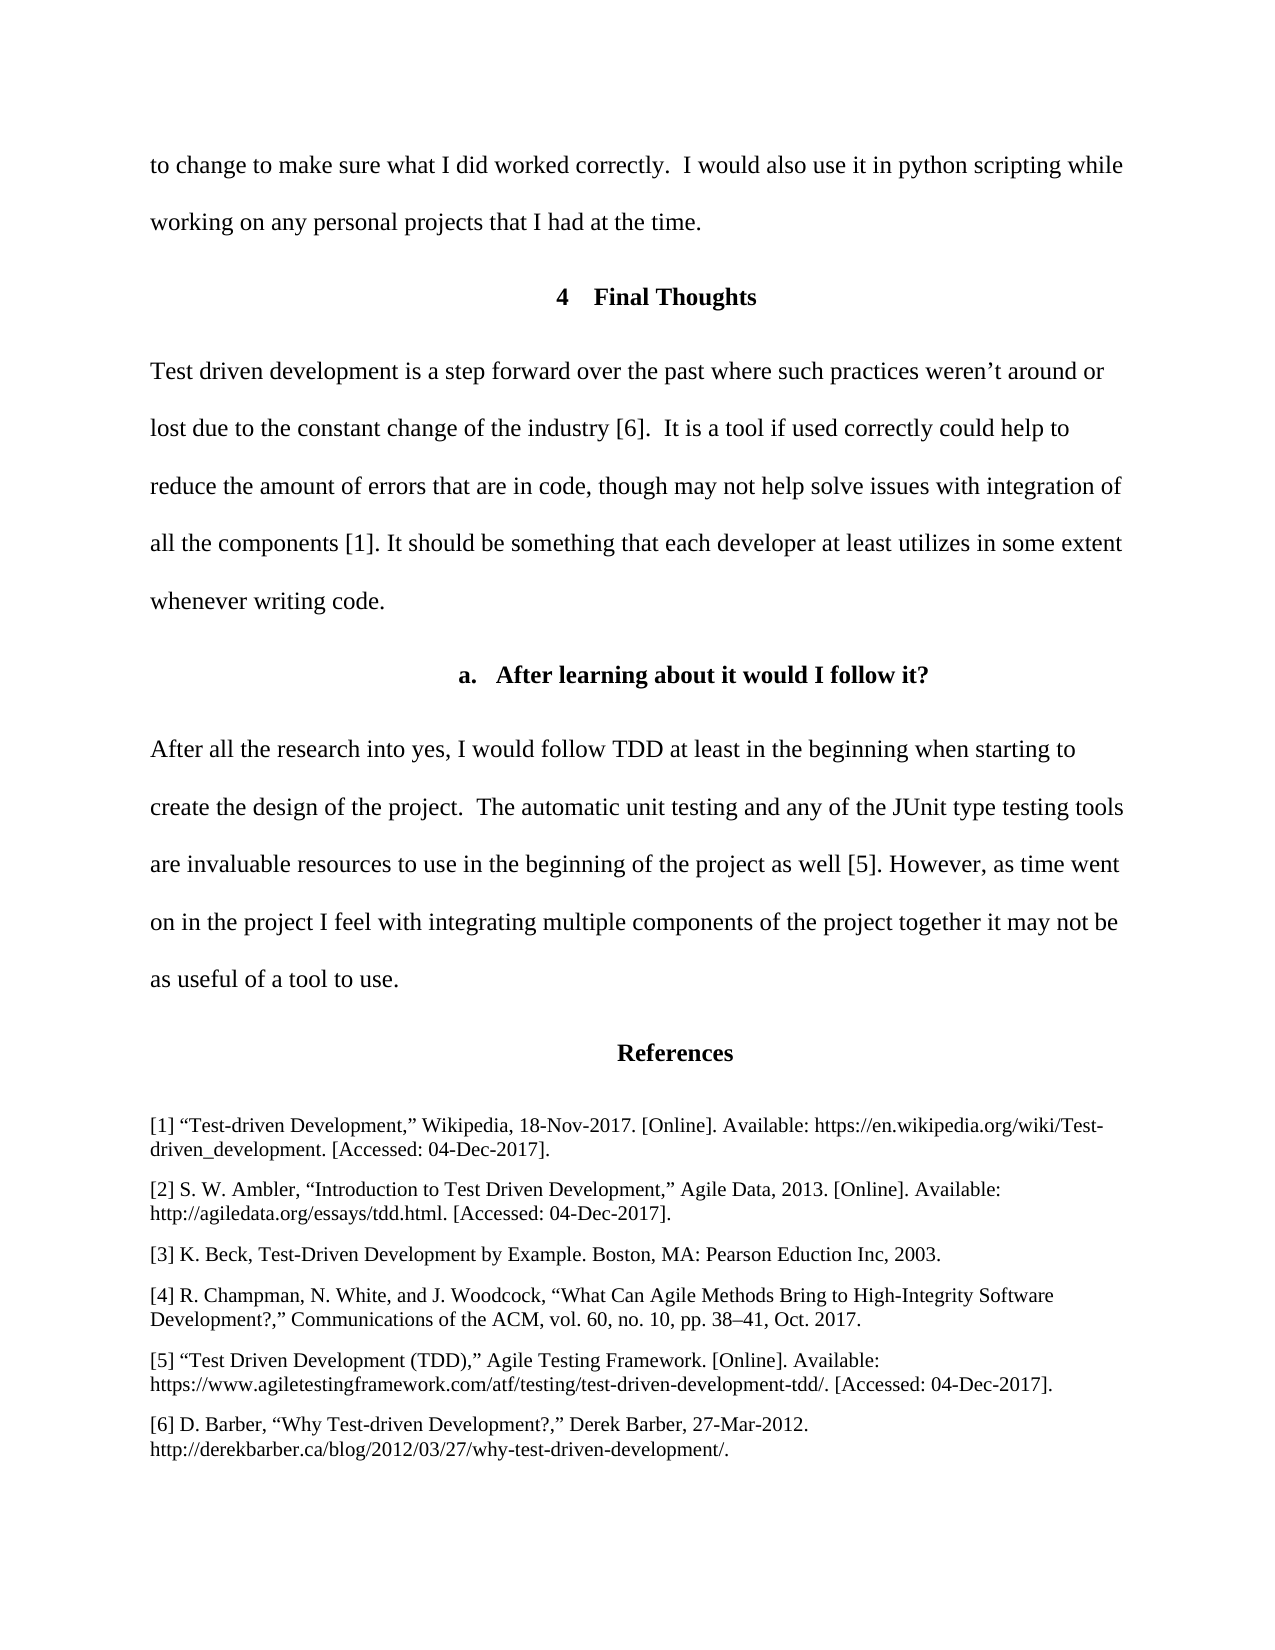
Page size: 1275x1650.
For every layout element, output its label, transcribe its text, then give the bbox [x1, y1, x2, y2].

list References [225, 1038, 1125, 1067]
text [3] K. Beck, Test-Driven Development by Example. Boston, MA: Pearson Eduction Inc, 2003. [150, 1242, 1125, 1266]
text After all the research into yes, I would follow TDD at least in the beginning when starting to create the design of the project. The automatic unit testing and any of the JUnit type testing tools are invaluable resources to use in the beginning of the project as well [5]. However, as time went on in the project I feel with integrating multiple components of the project together it may not be as useful of a tool to use. [150, 734, 1125, 993]
text [6] D. Barber, “Why Test-driven Development?,” Derek Barber, 27-Mar-2012. http://derekbarber.ca/blog/2012/03/27/why-test-driven-development/. [150, 1412, 1125, 1461]
list After learning about it would I follow it? [262, 660, 1125, 689]
list Final Thoughts [187, 282, 1125, 310]
text Test driven development is a step forward over the past where such practices weren’t around or lost due to the constant change of the industry [6]. It is a tool if used correctly could help to reduce the amount of errors that are in code, though may not help solve issues with integration of all the components [1]. It should be something that each developer at least utilizes in some extent whenever writing code. [150, 356, 1125, 614]
